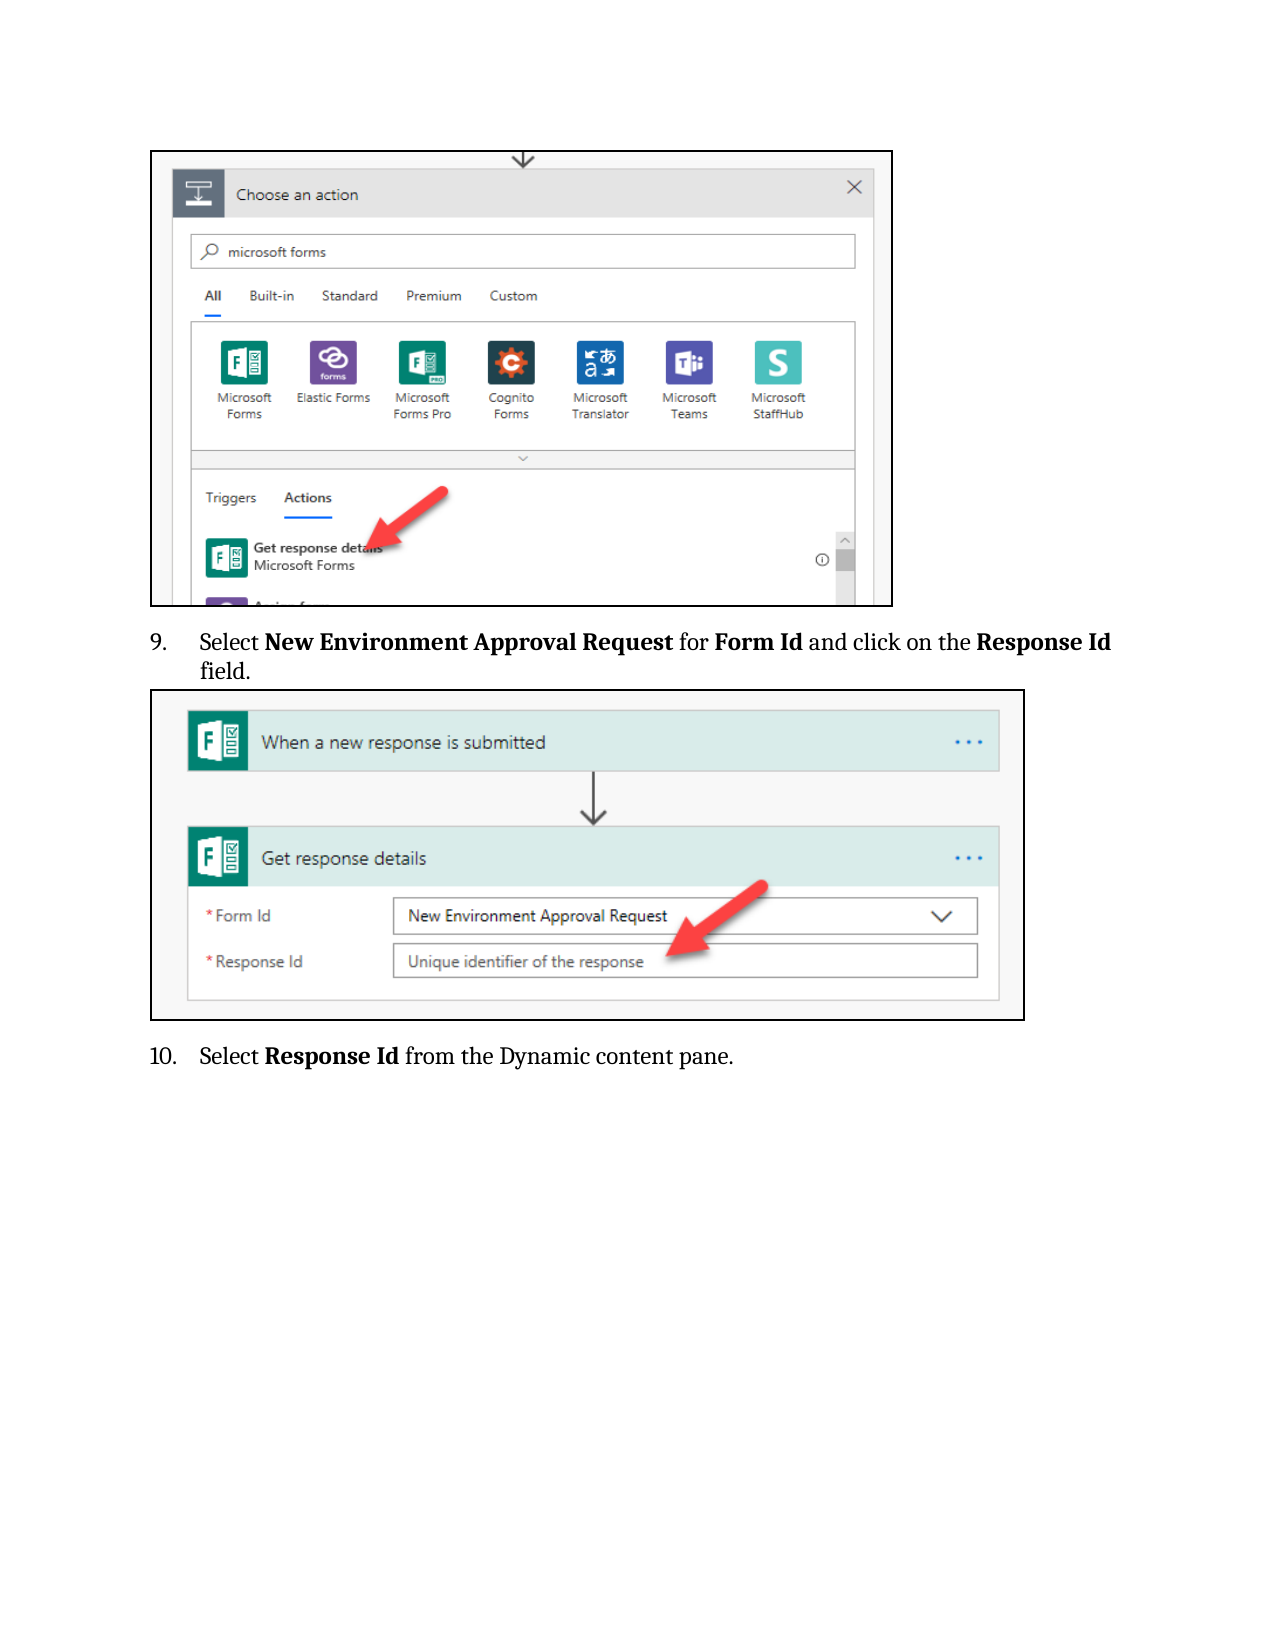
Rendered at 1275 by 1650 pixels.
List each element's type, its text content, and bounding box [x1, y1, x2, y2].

picture [152, 152, 891, 605]
list Select New Environment Approval Request for Form Id and click on the Response Id field. [150, 628, 1125, 686]
picture [152, 691, 1023, 1019]
list Select Response Id from the Dynamic content pane. [150, 1042, 1125, 1071]
